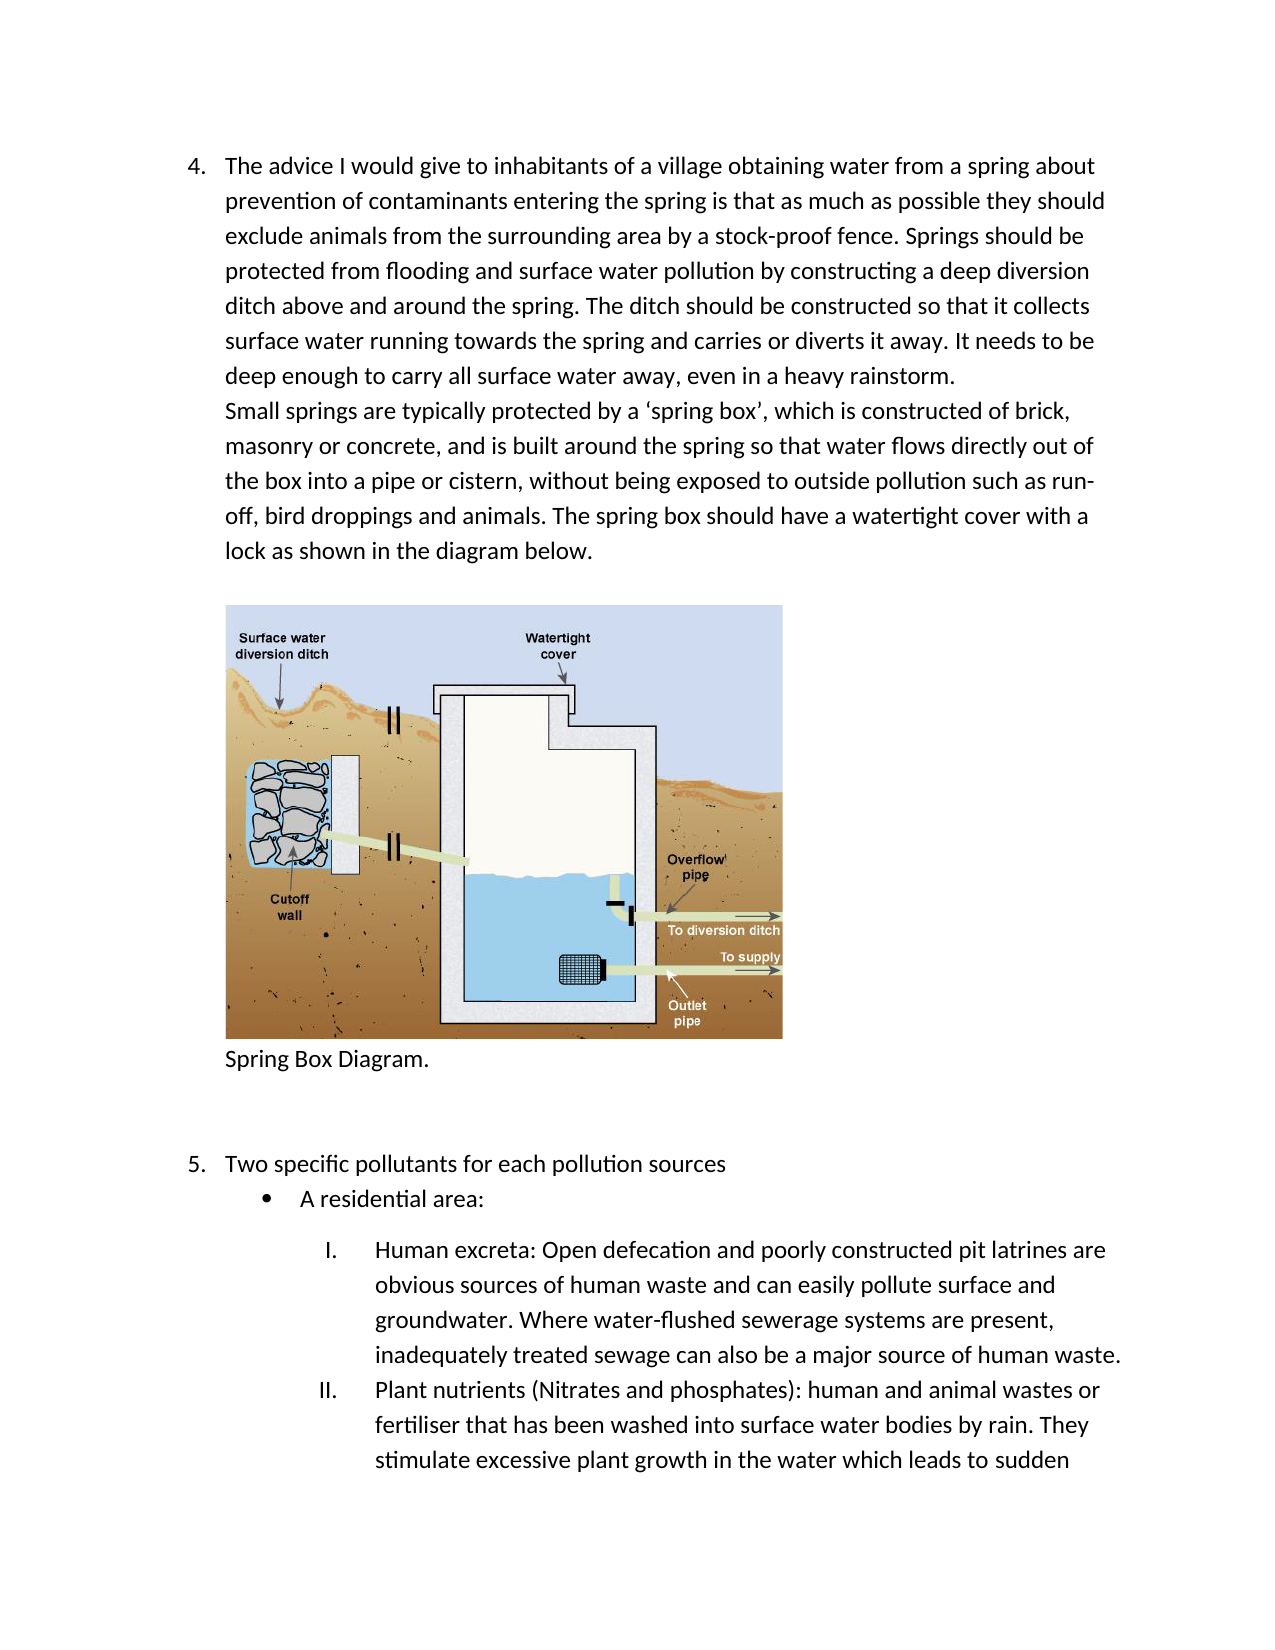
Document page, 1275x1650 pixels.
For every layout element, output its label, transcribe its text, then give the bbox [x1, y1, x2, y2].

list Two specific pollutants for each pollution sources [187, 1148, 1125, 1178]
list Spring Box Diagram. [225, 1043, 1125, 1073]
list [337, 1374, 1125, 1475]
list The advice I would give to inhabitants of a village obtaining water from a spring about prevention of contaminants entering the spring is that as much as possible they should exclude animals from the surrounding area by a stock-proof fence. Springs should be protected from flooding and surface water pollution by constructing a deep diversion ditch above and around the spring. The ditch should be constructed so that it collects surface water running towards the spring and carries or diverts it away. It needs to be deep enough to carry all surface water away, even in a heavy rainstorm. [187, 150, 1125, 391]
list Human excreta: Open defecation and poorly constructed pit latrines are obvious sources of human waste and can easily pollute surface and groundwater. Where water-flushed sewerage systems are present, inadequately treated sewage can also be a major source of human waste. [337, 1234, 1125, 1370]
list Small springs are typically protected by a ‘spring box’, which is constructed of brick, masonry or concrete, and is built around the spring so that water flows directly out of the box into a pipe or cistern, without being exposed to outside pollution such as run-off, bird droppings and animals. The spring box should have a watertight cover with a lock as shown in the diagram below. [225, 395, 1125, 566]
list A residential area: [262, 1183, 1125, 1213]
